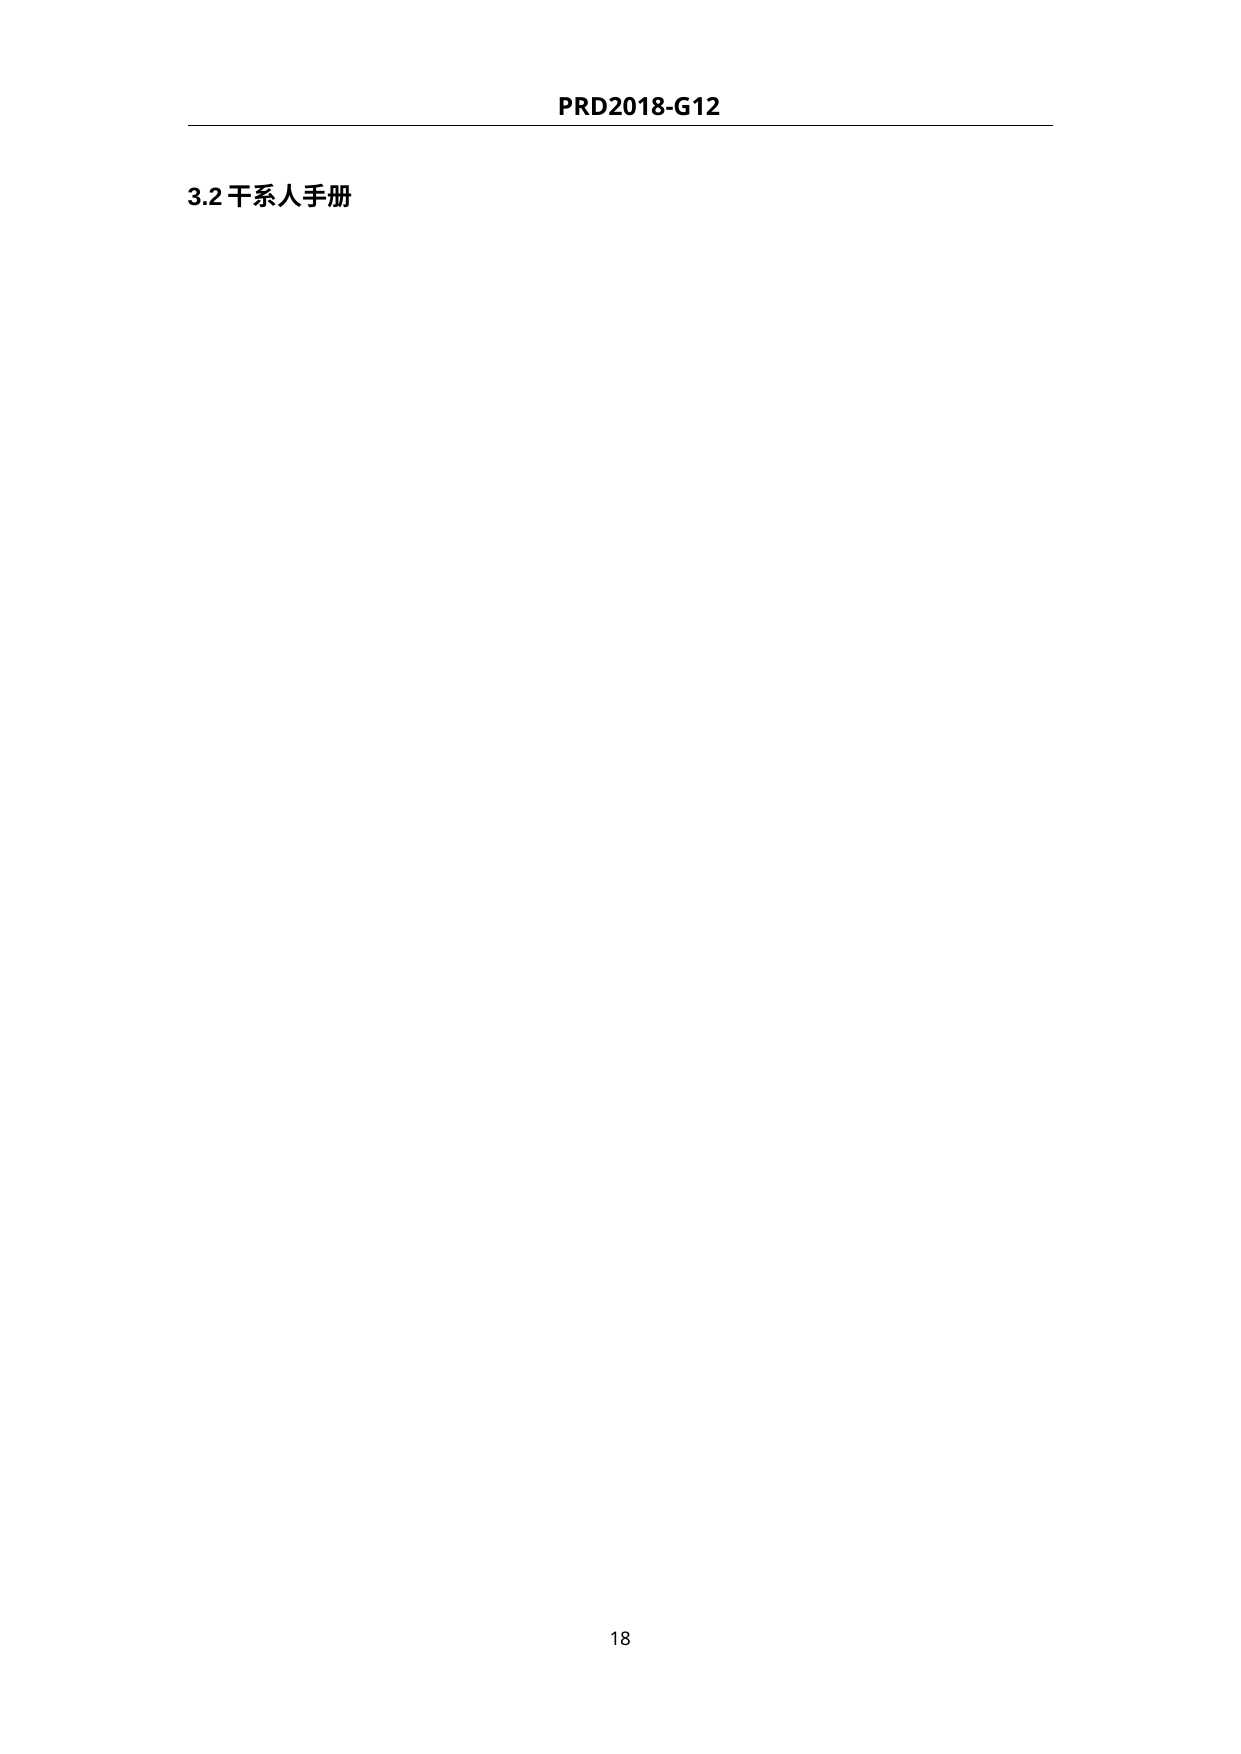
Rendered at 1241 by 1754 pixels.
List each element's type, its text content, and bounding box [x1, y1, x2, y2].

subtitle 3.2干系人手册 [187, 162, 1053, 227]
